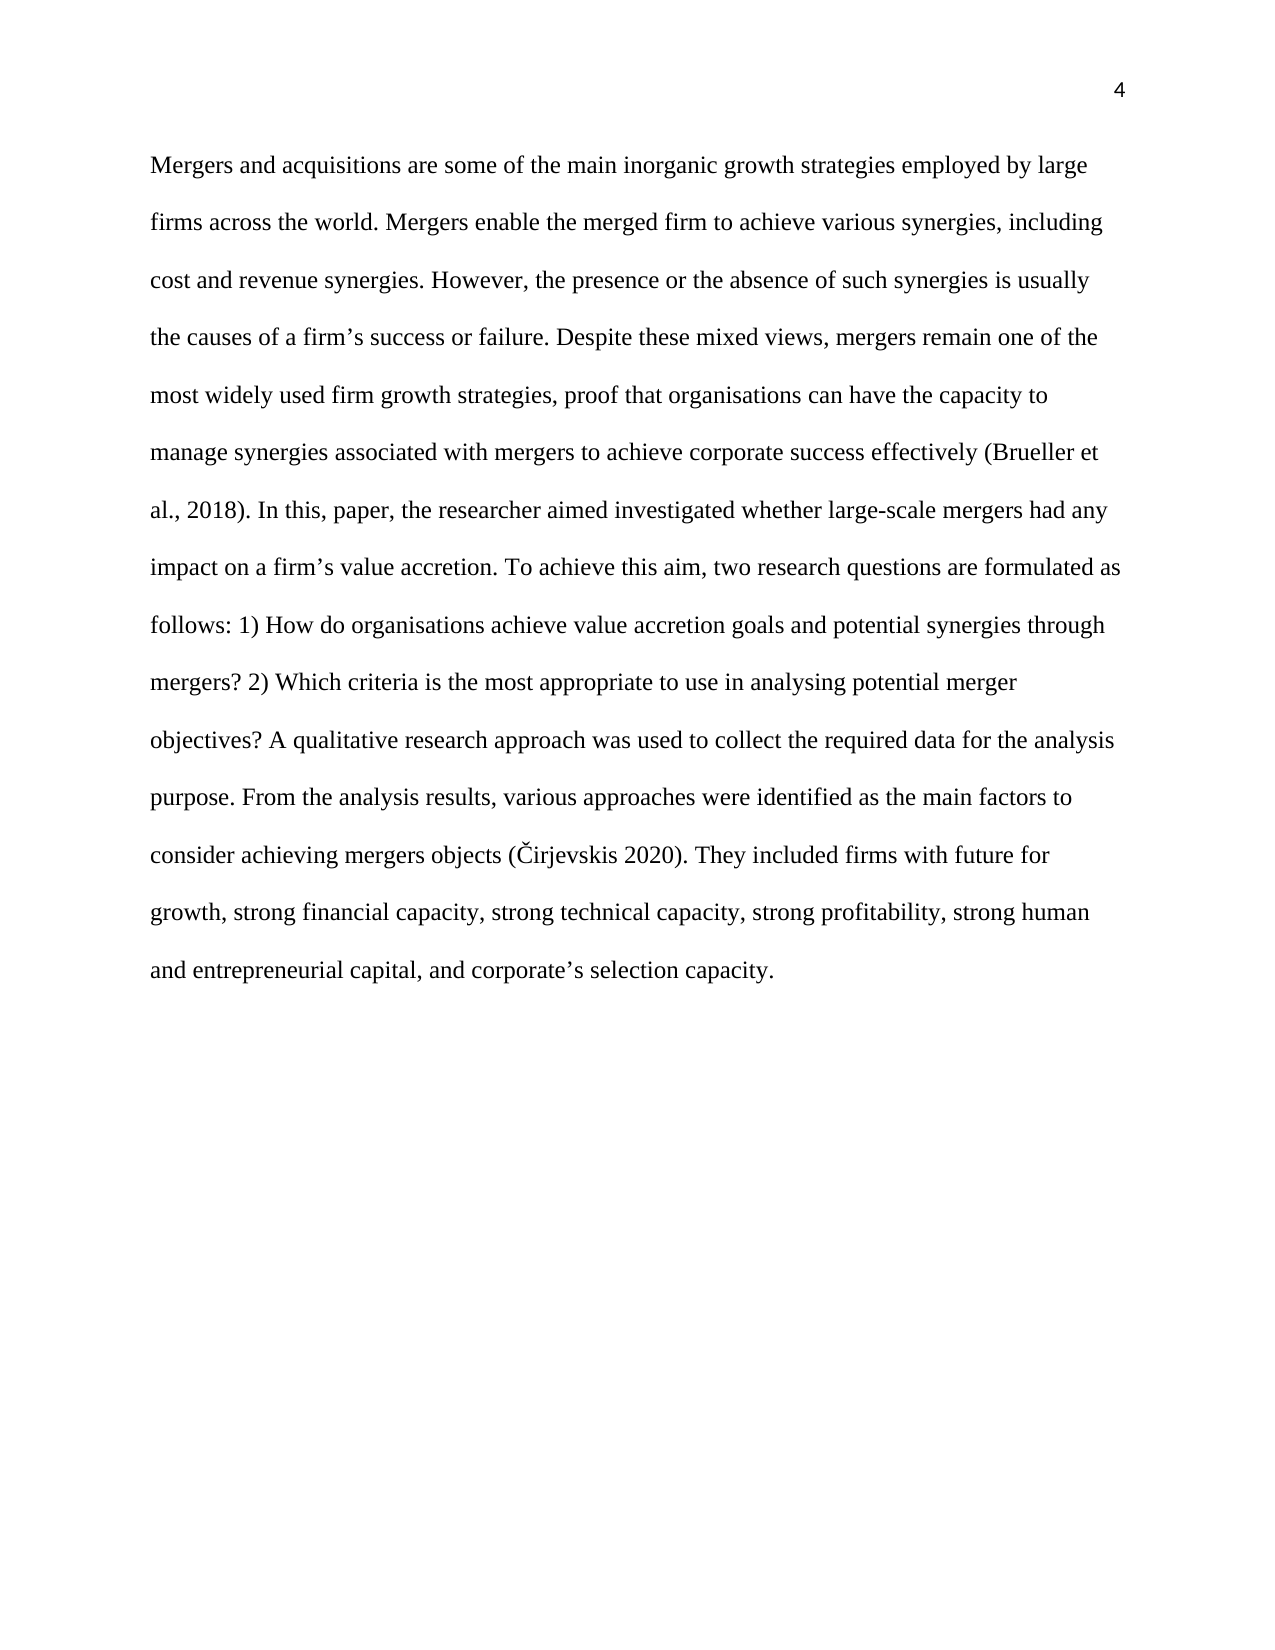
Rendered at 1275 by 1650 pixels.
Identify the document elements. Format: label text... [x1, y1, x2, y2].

text Mergers and acquisitions are some of the main inorganic growth strategies employed by large firms across the world. Mergers enable the merged firm to achieve various synergies, including cost and revenue synergies. However, the presence or the absence of such synergies is usually the causes of a firm’s success or failure. Despite these mixed views, mergers remain one of the most widely used firm growth strategies, proof that organisations can have the capacity to manage synergies associated with mergers to achieve corporate success effectively (Brueller et al., 2018). In this, paper, the researcher aimed investigated whether large-scale mergers had any impact on a firm’s value accretion. To achieve this aim, two research questions are formulated as follows: 1) How do organisations achieve value accretion goals and potential synergies through mergers? 2) Which criteria is the most appropriate to use in analysing potential merger objectives? A qualitative research approach was used to collect the required data for the analysis purpose. From the analysis results, various approaches were identified as the main factors to consider achieving mergers objects (Čirjevskis 2020). They included firms with future for growth, strong financial capacity, strong technical capacity, strong profitability, strong human and entrepreneurial capital, and corporate’s selection capacity. [150, 150, 1125, 984]
